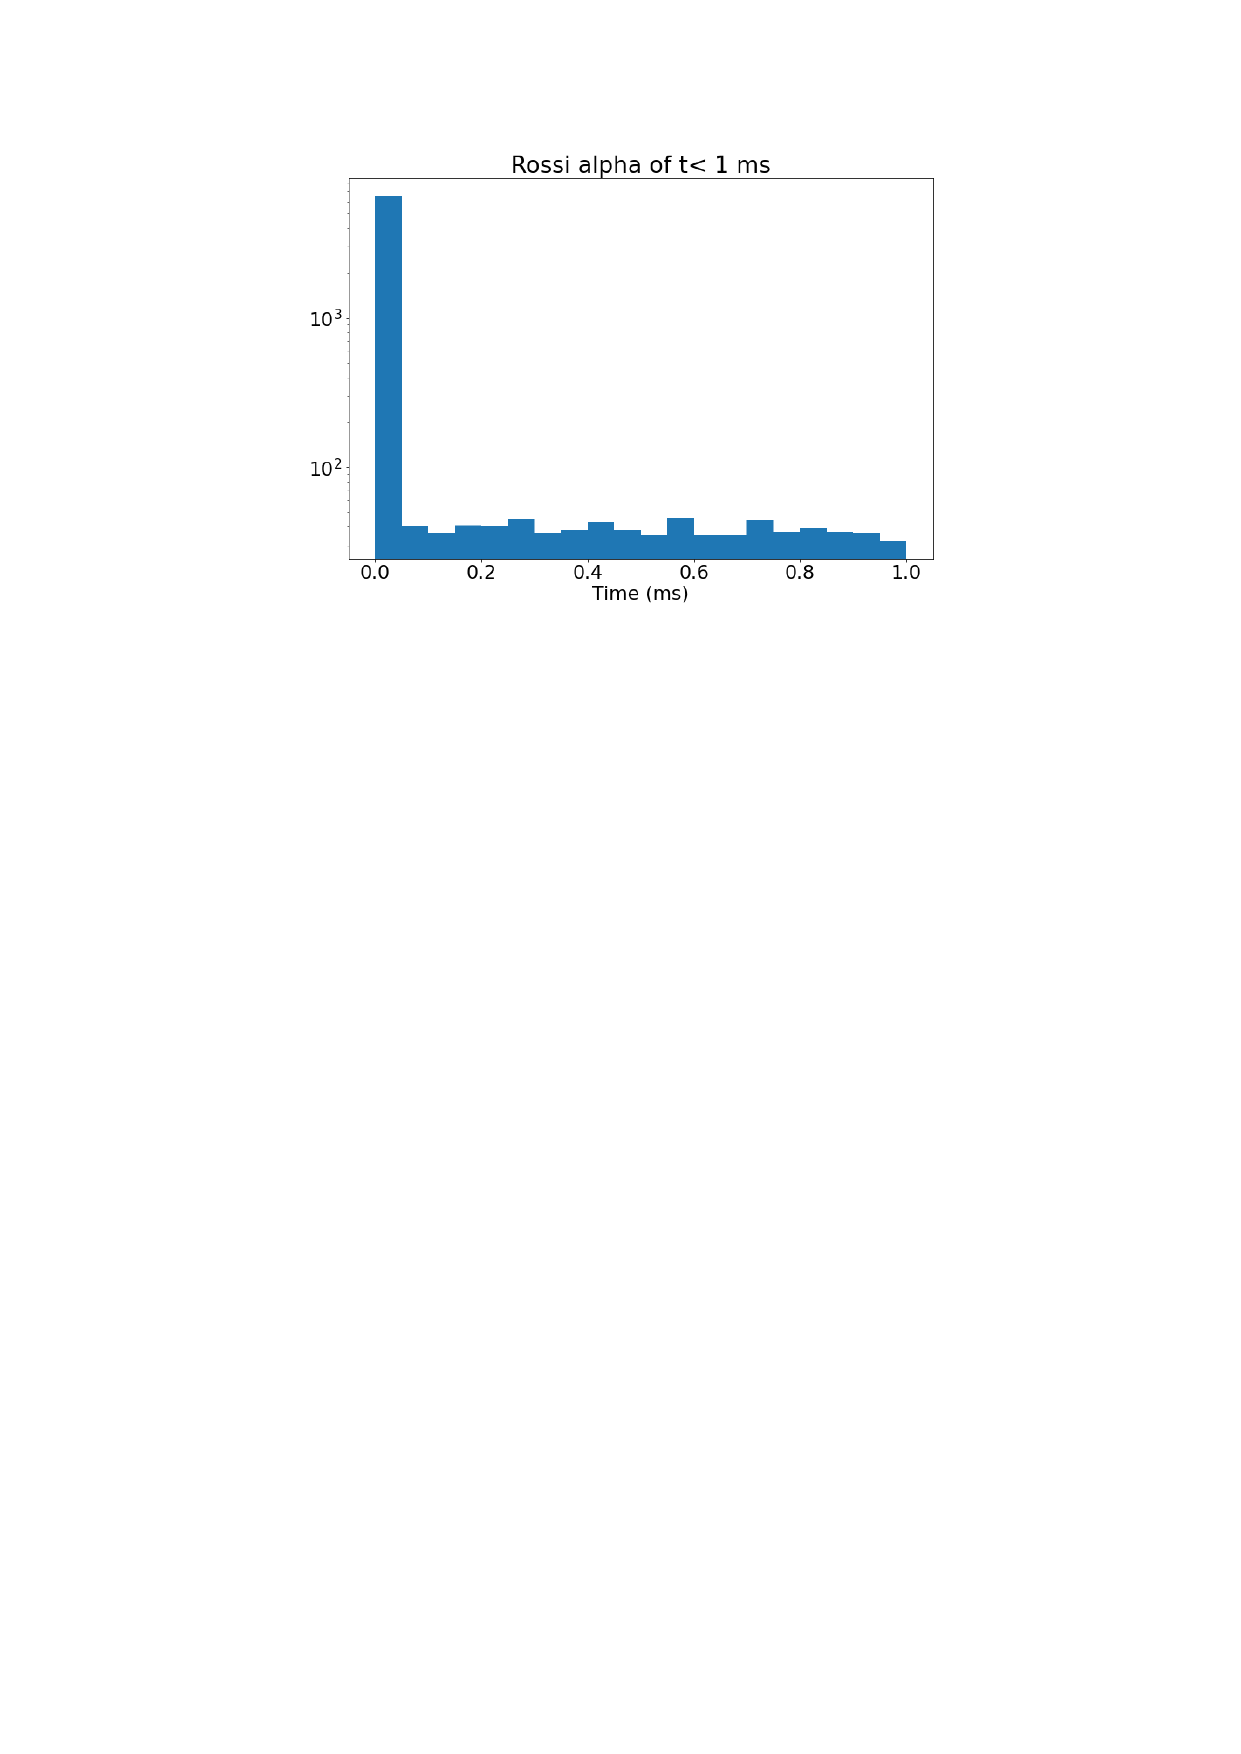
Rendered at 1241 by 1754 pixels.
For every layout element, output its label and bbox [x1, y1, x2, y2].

picture [302, 150, 938, 609]
